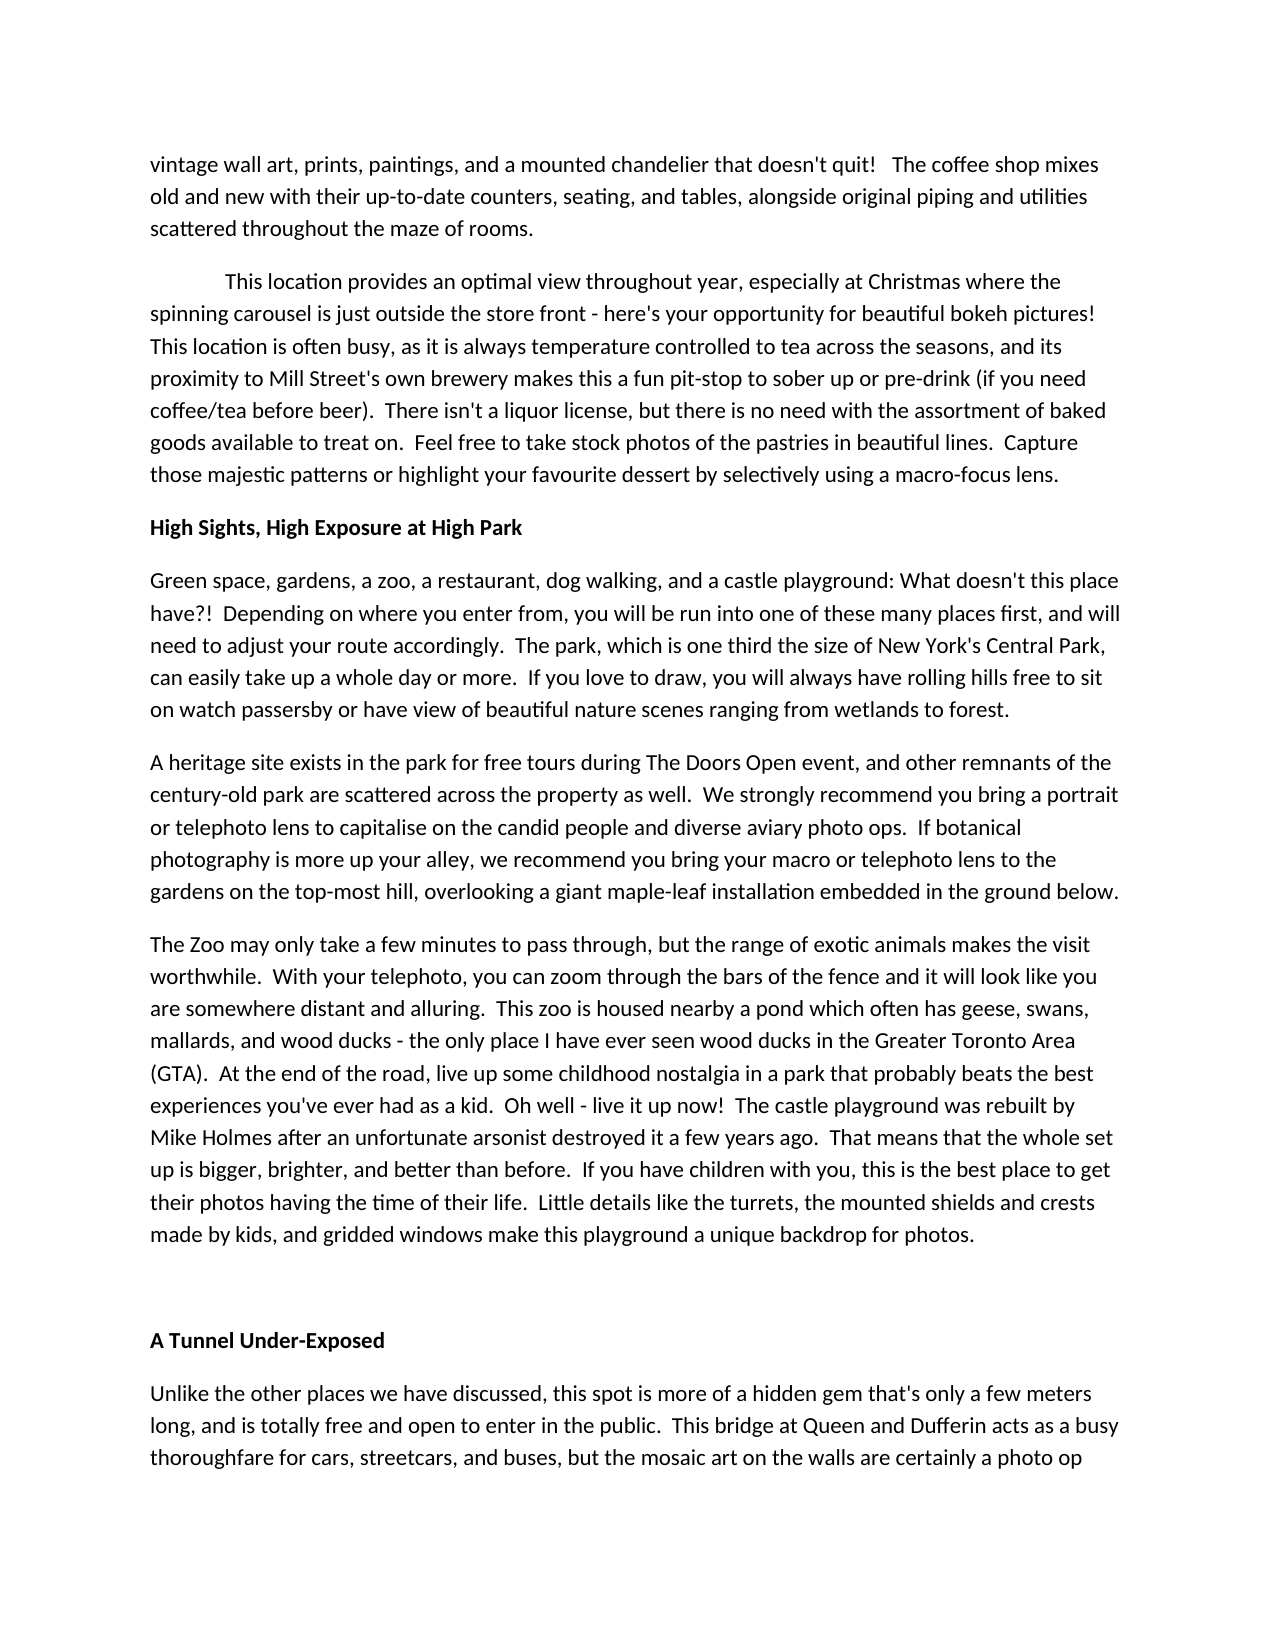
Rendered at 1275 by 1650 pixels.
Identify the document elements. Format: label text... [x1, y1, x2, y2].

text A heritage site exists in the park for free tours during The Doors Open event, and other remnants of the century-old park are scattered across the property as well. We strongly recommend you bring a portrait or telephoto lens to capitalise on the candid people and diverse aviary photo ops. If botanical photography is more up your alley, we recommend you bring your macro or telephoto lens to the gardens on the top-most hill, overlooking a giant maple-leaf installation embedded in the ground below. [150, 748, 1125, 905]
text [150, 150, 1125, 242]
text Green space, gardens, a zoo, a restaurant, dog walking, and a castle playground: What doesn't this place have?! Depending on where you enter from, you will be run into one of these many places first, and will need to adjust your route accordingly. The park, which is one third the size of New York's Central Park, can easily take up a whole day or more. If you love to draw, you will always have rolling hills free to sit on watch passersby or have view of beautiful nature scenes ranging from wetlands to forest. [150, 567, 1125, 723]
text This location provides an optimal view throughout year, especially at Christmas where the spinning carousel is just outside the store front - here's your opportunity for beautiful bokeh pictures! This location is often busy, as it is always temperature controlled to tea across the seasons, and its proximity to Mill Street's own brewery makes this a fun pit-stop to sober up or pre-drink (if you need coffee/tea before beer). There isn't a liquor license, but there is no need with the assortment of baked goods available to treat on. Feel free to take stock photos of the pastries in beautiful lines. Capture those majestic patterns or highlight your favourite dessert by selectively using a macro-focus lens. [150, 267, 1125, 488]
text The Zoo may only take a few minutes to pass through, but the range of exotic animals makes the visit worthwhile. With your telephoto, you can zoom through the bars of the fence and it will look like you are somewhere distant and alluring. This zoo is housed nearby a pond which often has geese, swans, mallards, and wood ducks - the only place I have ever seen wood ducks in the Greater Toronto Area (GTA). At the end of the road, live up some childhood nostalgia in a park that probably beats the best experiences you've ever had as a kid. Oh well - live it up now! The castle playground was rebuilt by Mike Holmes after an unfortunate arsonist destroyed it a few years ago. That means that the whole set up is bigger, brighter, and better than before. If you have children with you, this is the best place to get their photos having the time of their life. Little details like the turrets, the mounted shields and crests made by kids, and gridded windows make this playground a unique backdrop for photos. [150, 930, 1125, 1248]
text A Tunnel Under-Exposed [150, 1326, 1125, 1354]
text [150, 1379, 1125, 1471]
text High Sights, High Exposure at High Park [150, 513, 1125, 542]
